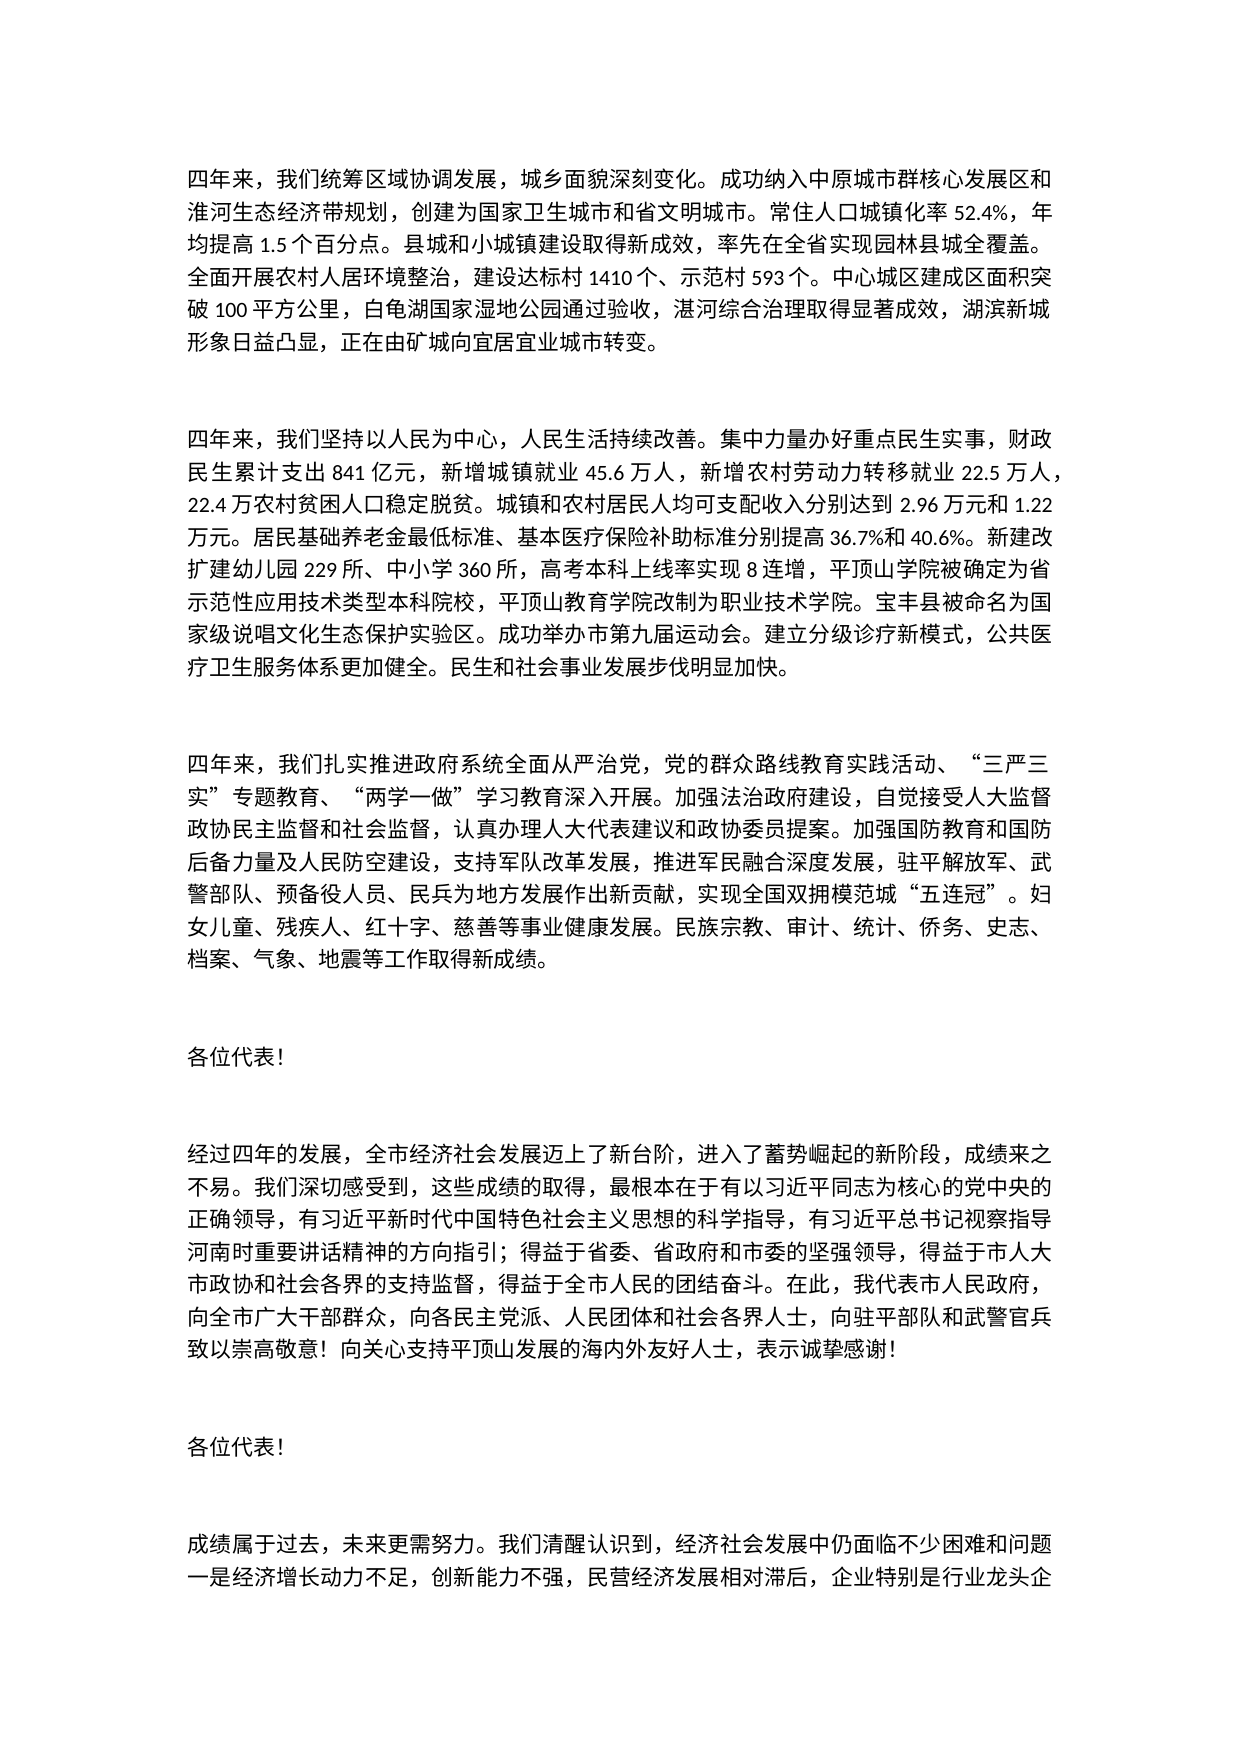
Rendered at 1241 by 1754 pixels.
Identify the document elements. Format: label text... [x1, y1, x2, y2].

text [187, 1527, 1053, 1592]
text 四年来，我们坚持以人民为中心，人民生活持续改善。集中力量办好重点民生实事，财政民生累计支出841亿元，新增城镇就业45.6万人，新增农村劳动力转移就业22.5万人，22.4万农村贫困人口稳定脱贫。城镇和农村居民人均可支配收入分别达到2.96万元和1.22万元。居民基础养老金最低标准、基本医疗保险补助标准分别提高36.7%和40.6%。新建改扩建幼儿园229所、中小学360所，高考本科上线率实现8连增，平顶山学院被确定为省示范性应用技术类型本科院校，平顶山教育学院改制为职业技术学院。宝丰县被命名为国家级说唱文化生态保护实验区。成功举办市第九届运动会。建立分级诊疗新模式，公共医疗卫生服务体系更加健全。民生和社会事业发展步伐明显加快。 [187, 422, 1053, 682]
text 各位代表！ [187, 1429, 1053, 1462]
text 各位代表！ [187, 1039, 1053, 1072]
text 四年来，我们统筹区域协调发展，城乡面貌深刻变化。成功纳入中原城市群核心发展区和淮河生态经济带规划，创建为国家卫生城市和省文明城市。常住人口城镇化率52.4%，年均提高1.5个百分点。县城和小城镇建设取得新成效，率先在全省实现园林县城全覆盖。全面开展农村人居环境整治，建设达标村1410个、示范村593个。中心城区建成区面积突破100平方公里，白龟湖国家湿地公园通过验收，湛河综合治理取得显著成效，湖滨新城形象日益凸显，正在由矿城向宜居宜业城市转变。 [187, 162, 1053, 357]
text 四年来，我们扎实推进政府系统全面从严治党，党的群众路线教育实践活动、“三严三实”专题教育、“两学一做”学习教育深入开展。加强法治政府建设，自觉接受人大监督、政协民主监督和社会监督，认真办理人大代表建议和政协委员提案。加强国防教育和国防后备力量及人民防空建设，支持军队改革发展，推进军民融合深度发展，驻平解放军、武警部队、预备役人员、民兵为地方发展作出新贡献，实现全国双拥模范城“五连冠”。妇女儿童、残疾人、红十字、慈善等事业健康发展。民族宗教、审计、统计、侨务、史志、档案、气象、地震等工作取得新成绩。 [187, 747, 1053, 974]
text 经过四年的发展，全市经济社会发展迈上了新台阶，进入了蓄势崛起的新阶段，成绩来之不易。我们深切感受到，这些成绩的取得，最根本在于有以习近平同志为核心的党中央的正确领导，有习近平新时代中国特色社会主义思想的科学指导，有习近平总书记视察指导河南时重要讲话精神的方向指引；得益于省委、省政府和市委的坚强领导，得益于市人大、市政协和社会各界的支持监督，得益于全市人民的团结奋斗。在此，我代表市人民政府，向全市广大干部群众，向各民主党派、人民团体和社会各界人士，向驻平部队和武警官兵，致以崇高敬意！向关心支持平顶山发展的海内外友好人士，表示诚挚感谢！ [187, 1137, 1053, 1364]
